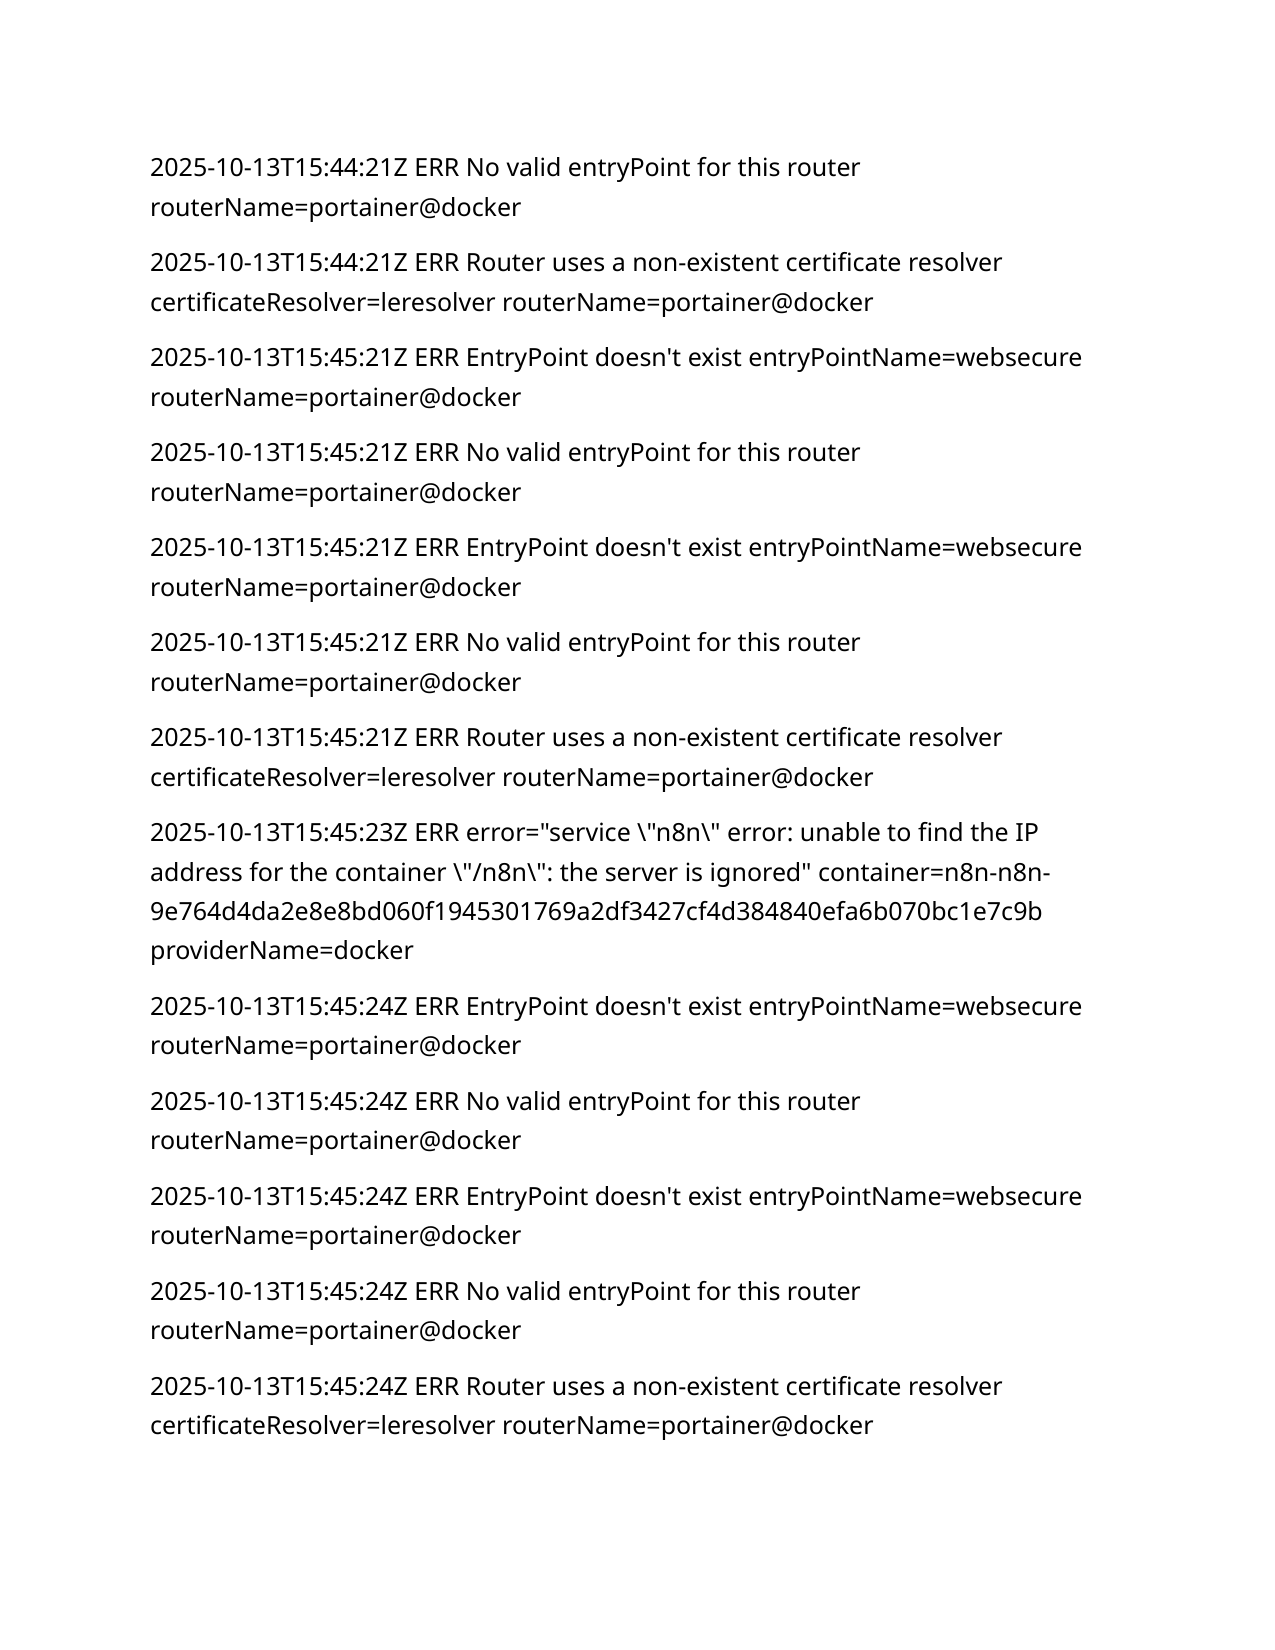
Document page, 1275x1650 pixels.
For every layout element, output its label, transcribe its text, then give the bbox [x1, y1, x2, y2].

text 2025-10-13T15:45:21Z ERR Router uses a non-existent certificate resolver certificateResolver=leresolver routerName=portainer@docker [150, 720, 1125, 793]
text 2025-10-13T15:45:24Z ERR No valid entryPoint for this router routerName=portainer@docker [150, 1273, 1125, 1347]
text 2025-10-13T15:45:23Z ERR error="service \"n8n\" error: unable to find the IP address for the container \"/n8n\": the server is ignored" container=n8n-n8n-9e764d4da2e8e8bd060f1945301769a2df3427cf4d384840efa6b070bc1e7c9b providerName=docker [150, 815, 1125, 967]
text 2025-10-13T15:45:24Z ERR EntryPoint doesn't exist entryPointName=websecure routerName=portainer@docker [150, 988, 1125, 1062]
text 2025-10-13T15:45:21Z ERR No valid entryPoint for this router routerName=portainer@docker [150, 625, 1125, 698]
text 2025-10-13T15:44:21Z ERR Router uses a non-existent certificate resolver certificateResolver=leresolver routerName=portainer@docker [150, 245, 1125, 318]
text 2025-10-13T15:45:24Z ERR No valid entryPoint for this router routerName=portainer@docker [150, 1083, 1125, 1157]
text 2025-10-13T15:45:21Z ERR EntryPoint doesn't exist entryPointName=websecure routerName=portainer@docker [150, 340, 1125, 413]
text 2025-10-13T15:45:21Z ERR No valid entryPoint for this router routerName=portainer@docker [150, 435, 1125, 508]
text 2025-10-13T15:45:21Z ERR EntryPoint doesn't exist entryPointName=websecure routerName=portainer@docker [150, 530, 1125, 603]
text 2025-10-13T15:45:24Z ERR Router uses a non-existent certificate resolver certificateResolver=leresolver routerName=portainer@docker [150, 1368, 1125, 1442]
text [150, 150, 1125, 223]
text 2025-10-13T15:45:24Z ERR EntryPoint doesn't exist entryPointName=websecure routerName=portainer@docker [150, 1178, 1125, 1252]
